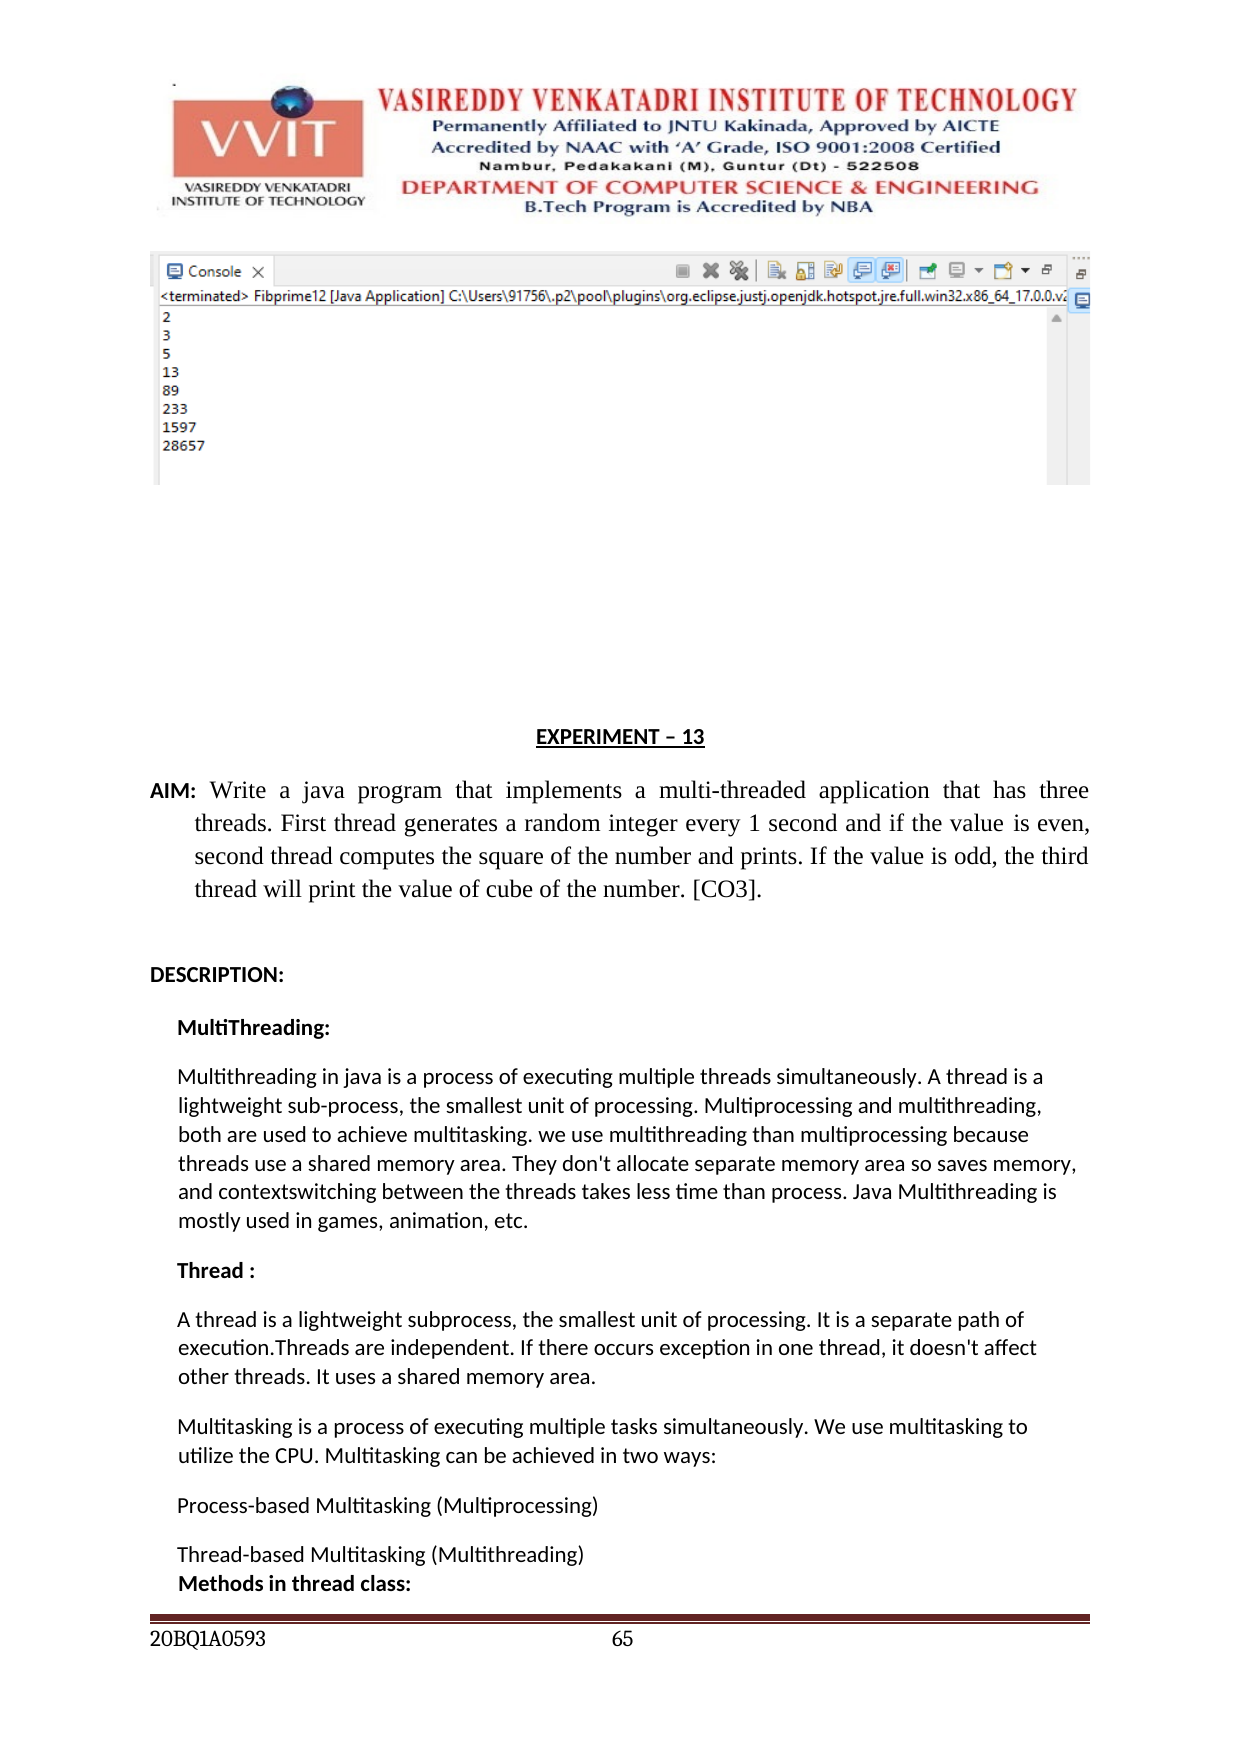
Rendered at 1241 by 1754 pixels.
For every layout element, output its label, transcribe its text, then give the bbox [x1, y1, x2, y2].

text Thread-based Multitasking (Multithreading) Methods in thread class: [177, 1541, 644, 1597]
text MultiThreading: [177, 1013, 1090, 1042]
picture [150, 251, 1091, 485]
text Thread : [177, 1256, 1090, 1284]
text Process-based Multitasking (Multiprocessing) [177, 1491, 1086, 1519]
text Multitasking is a process of executing multiple tasks simultaneously. We use multitasking to utilize the CPU. Multitasking can be achieved in two ways: [177, 1412, 1086, 1469]
picture [150, 73, 1091, 224]
text EXPERIMENT – 13 [150, 722, 1090, 750]
list AIM: Write a java program that implements a multi-threaded application that has three threads. First thread generates a random integer every 1 second and if the value is even, second thread computes the square of the number and prints. If the value is odd, the third thread will print the value of cube of the number. [CO3]. [150, 775, 1090, 903]
text Multithreading in java is a process of executing multiple threads simultaneously. A thread is a lightweight sub-process, the smallest unit of processing. Multiprocessing and multithreading, both are used to achieve multitasking. we use multithreading than multiprocessing because threads use a shared memory area. They don't allocate separate memory area so saves memory, and contextswitching between the threads takes less time than process. Java Multithreading is mostly used in games, animation, etc. [177, 1062, 1086, 1234]
text DESCRIPTION: [150, 961, 1090, 988]
text A thread is a lightweight subprocess, the smallest unit of processing. It is a separate path of execution.Threads are independent. If there occurs exception in one thread, it doesn't affect other threads. It uses a shared memory area. [177, 1305, 1086, 1390]
